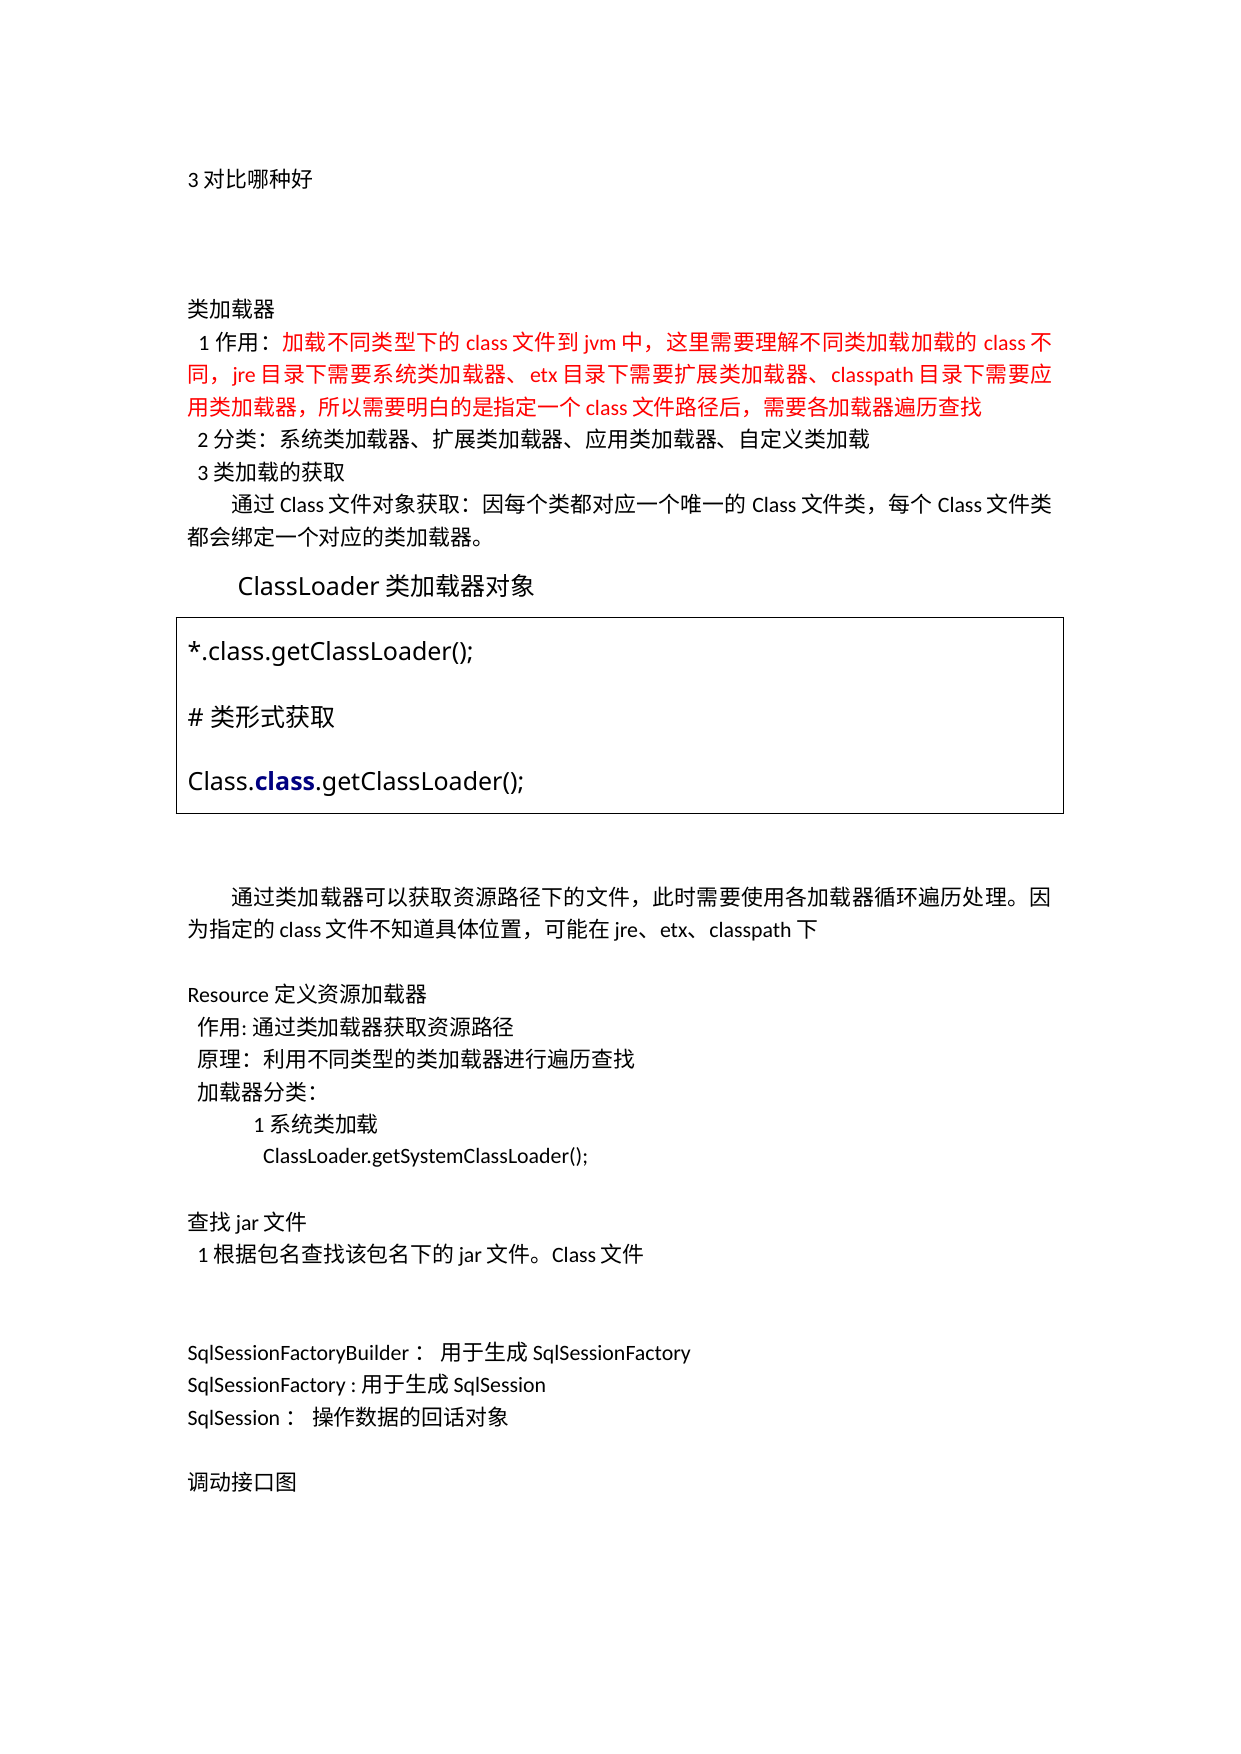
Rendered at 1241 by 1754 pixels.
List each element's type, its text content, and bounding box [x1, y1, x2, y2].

text ClassLoader类加载器对象 [187, 552, 1053, 617]
text 原理：利用不同类型的类加载器进行遍历查找 [187, 1042, 1053, 1074]
text 3 类加载的获取 [187, 454, 1053, 487]
text 作用: 通过类加载器获取资源路径 [187, 1009, 1053, 1042]
text 通过类加载器可以获取资源路径下的文件，此时需要使用各加载器循环遍历处理。因为指定的class文件不知道具体位置，可能在jre、etx、classpath下 [187, 879, 1053, 944]
text 1 作用：加载不同类型下的class文件到jvm中，这里需要理解不同类加载加载的class不同，jre目录下需要系统类加载器、etx目录下需要扩展类加载器、classpath目录下需要应用类加载器，所以需要明白的是指定一个class文件路径后，需要各加载器遍历查找 [187, 324, 1053, 422]
text SqlSessionFactoryBuilder ： 用于生成SqlSessionFactory [187, 1334, 1053, 1367]
text 1 系统类加载 [187, 1107, 1053, 1139]
text 1 根据包名查找该包名下的jar文件。Class文件 [187, 1237, 1053, 1269]
text 调动接口图 [187, 1464, 1053, 1497]
table_header *.class.getClassLoader(); # 类形式获取 Class.class.getClassLoader(); [177, 618, 1063, 813]
text 加载器分类： [187, 1074, 1053, 1107]
text SqlSessionFactory : 用于生成SqlSession [187, 1367, 1053, 1399]
text 类加载器 [187, 292, 1053, 324]
text ClassLoader.getSystemClassLoader(); [187, 1139, 1053, 1172]
text 2 分类：系统类加载器、扩展类加载器、应用类加载器、自定义类加载 [187, 422, 1053, 454]
text 查找jar文件 [187, 1204, 1053, 1237]
text 通过Class文件对象获取：因每个类都对应一个唯一的Class文件类，每个Class文件类都会绑定一个对应的类加载器。 [187, 487, 1053, 552]
text Resource 定义资源加载器 [187, 977, 1053, 1009]
text 3 对比哪种好 [187, 162, 1053, 194]
text SqlSession ： 操作数据的回话对象 [187, 1399, 1053, 1432]
